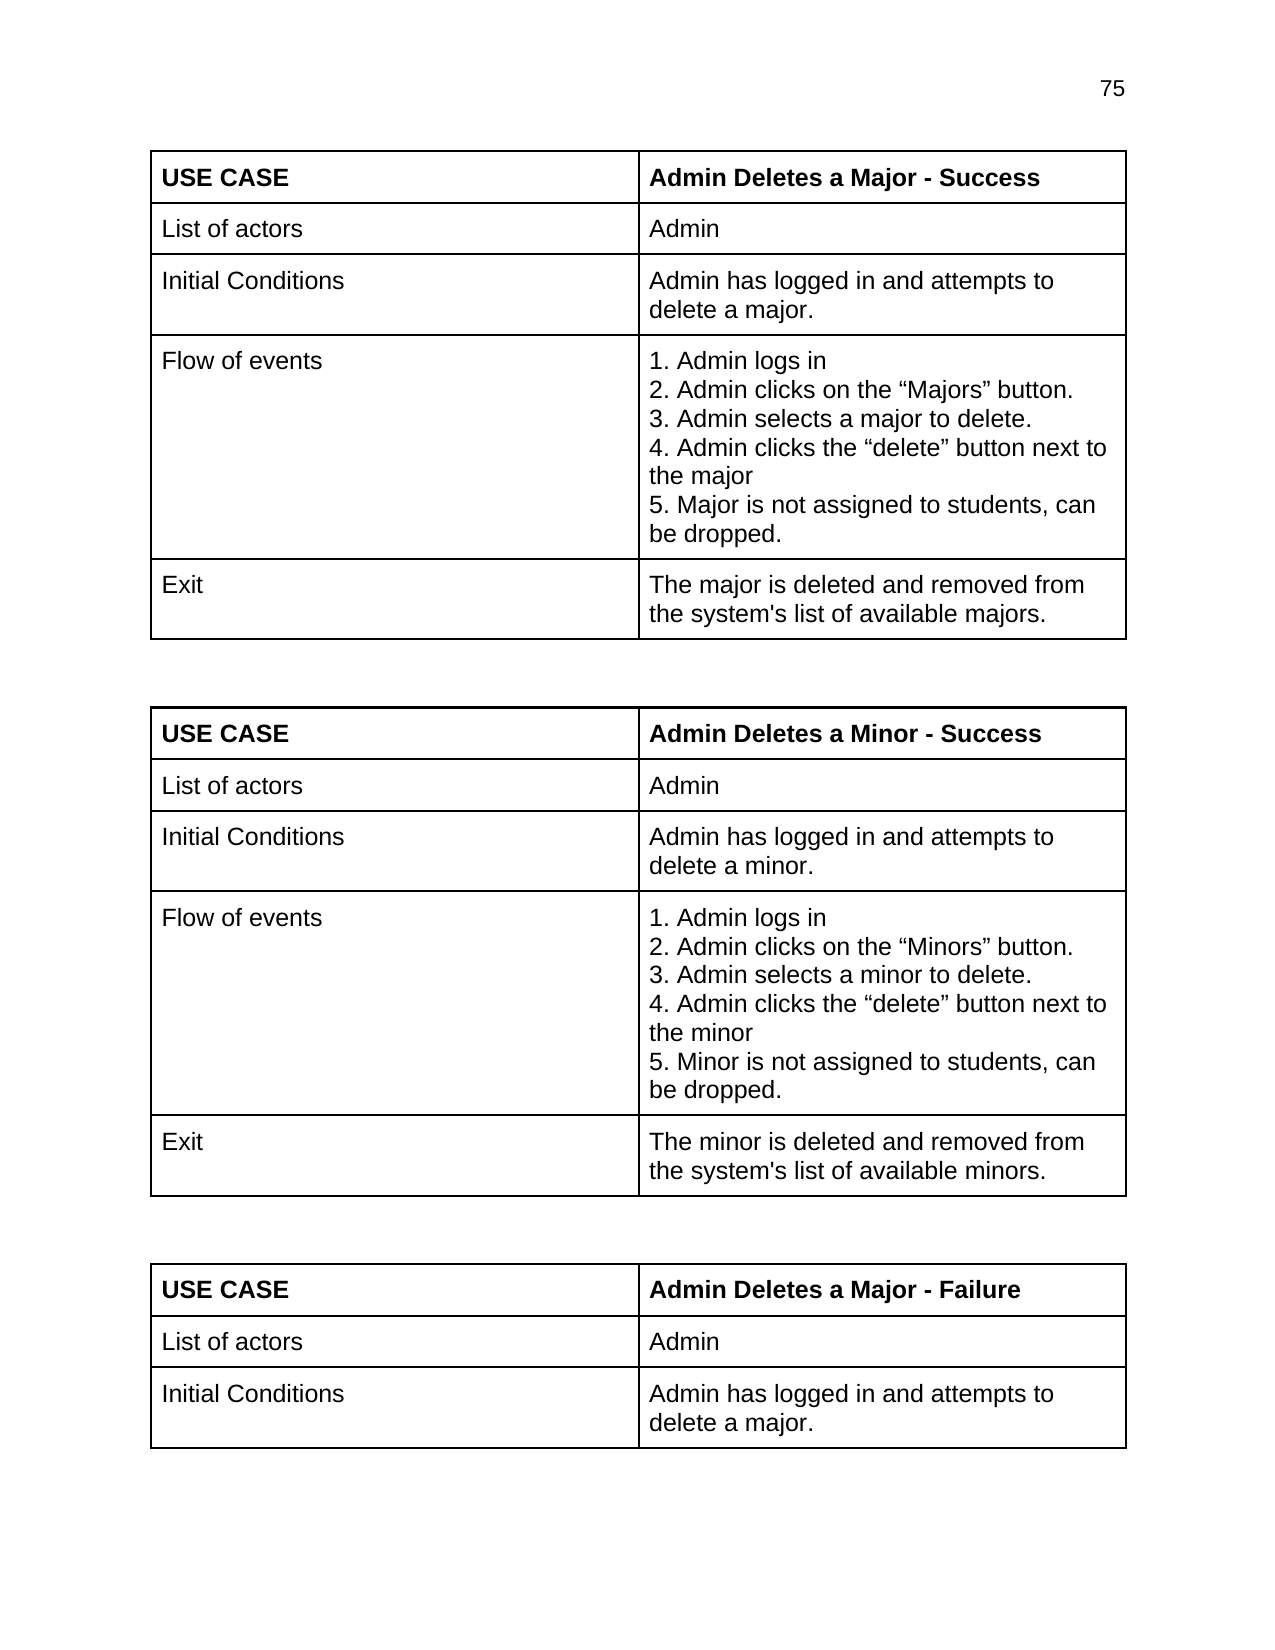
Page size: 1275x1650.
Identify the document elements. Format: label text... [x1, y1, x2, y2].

table_cell Initial Conditions [152, 812, 638, 890]
table_header USE CASE [152, 1265, 638, 1314]
table_header Admin Deletes a Major - Success [640, 152, 1125, 202]
table_cell 1. Admin logs in 2. Admin clicks on the “Majors” button. 3. Admin selects a major to delete. 4. Admin clicks the “delete” button next to the major 5. Major is not assigned to students, can be dropped. [640, 336, 1125, 558]
table_header Admin Deletes a Minor - Success [640, 709, 1125, 758]
table_cell List of actors [152, 1317, 638, 1366]
table_cell Admin has logged in and attempts to delete a major. [640, 255, 1125, 334]
table_cell Initial Conditions [152, 255, 638, 334]
table_header Admin Deletes a Major - Failure [640, 1265, 1125, 1314]
table_cell Admin [640, 204, 1125, 253]
table_cell Flow of events [152, 892, 638, 1114]
table_cell Exit [152, 1116, 638, 1195]
table_cell Admin [640, 1317, 1125, 1366]
table_cell Admin has logged in and attempts to delete a minor. [640, 812, 1125, 890]
table_header USE CASE [152, 152, 638, 202]
table_cell Initial Conditions [152, 1368, 638, 1447]
table_cell Admin [640, 760, 1125, 810]
table_cell The major is deleted and removed from the system's list of available majors. [640, 560, 1125, 638]
table_cell 1. Admin logs in 2. Admin clicks on the “Minors” button. 3. Admin selects a minor to delete. 4. Admin clicks the “delete” button next to the minor 5. Minor is not assigned to students, can be dropped. [640, 892, 1125, 1114]
table_cell List of actors [152, 204, 638, 253]
table_cell The minor is deleted and removed from the system's list of available minors. [640, 1116, 1125, 1195]
table_header USE CASE [152, 709, 638, 758]
table_cell List of actors [152, 760, 638, 810]
table_cell Admin has logged in and attempts to delete a major. [640, 1368, 1125, 1447]
table_cell Exit [152, 560, 638, 638]
table_cell Flow of events [152, 336, 638, 558]
